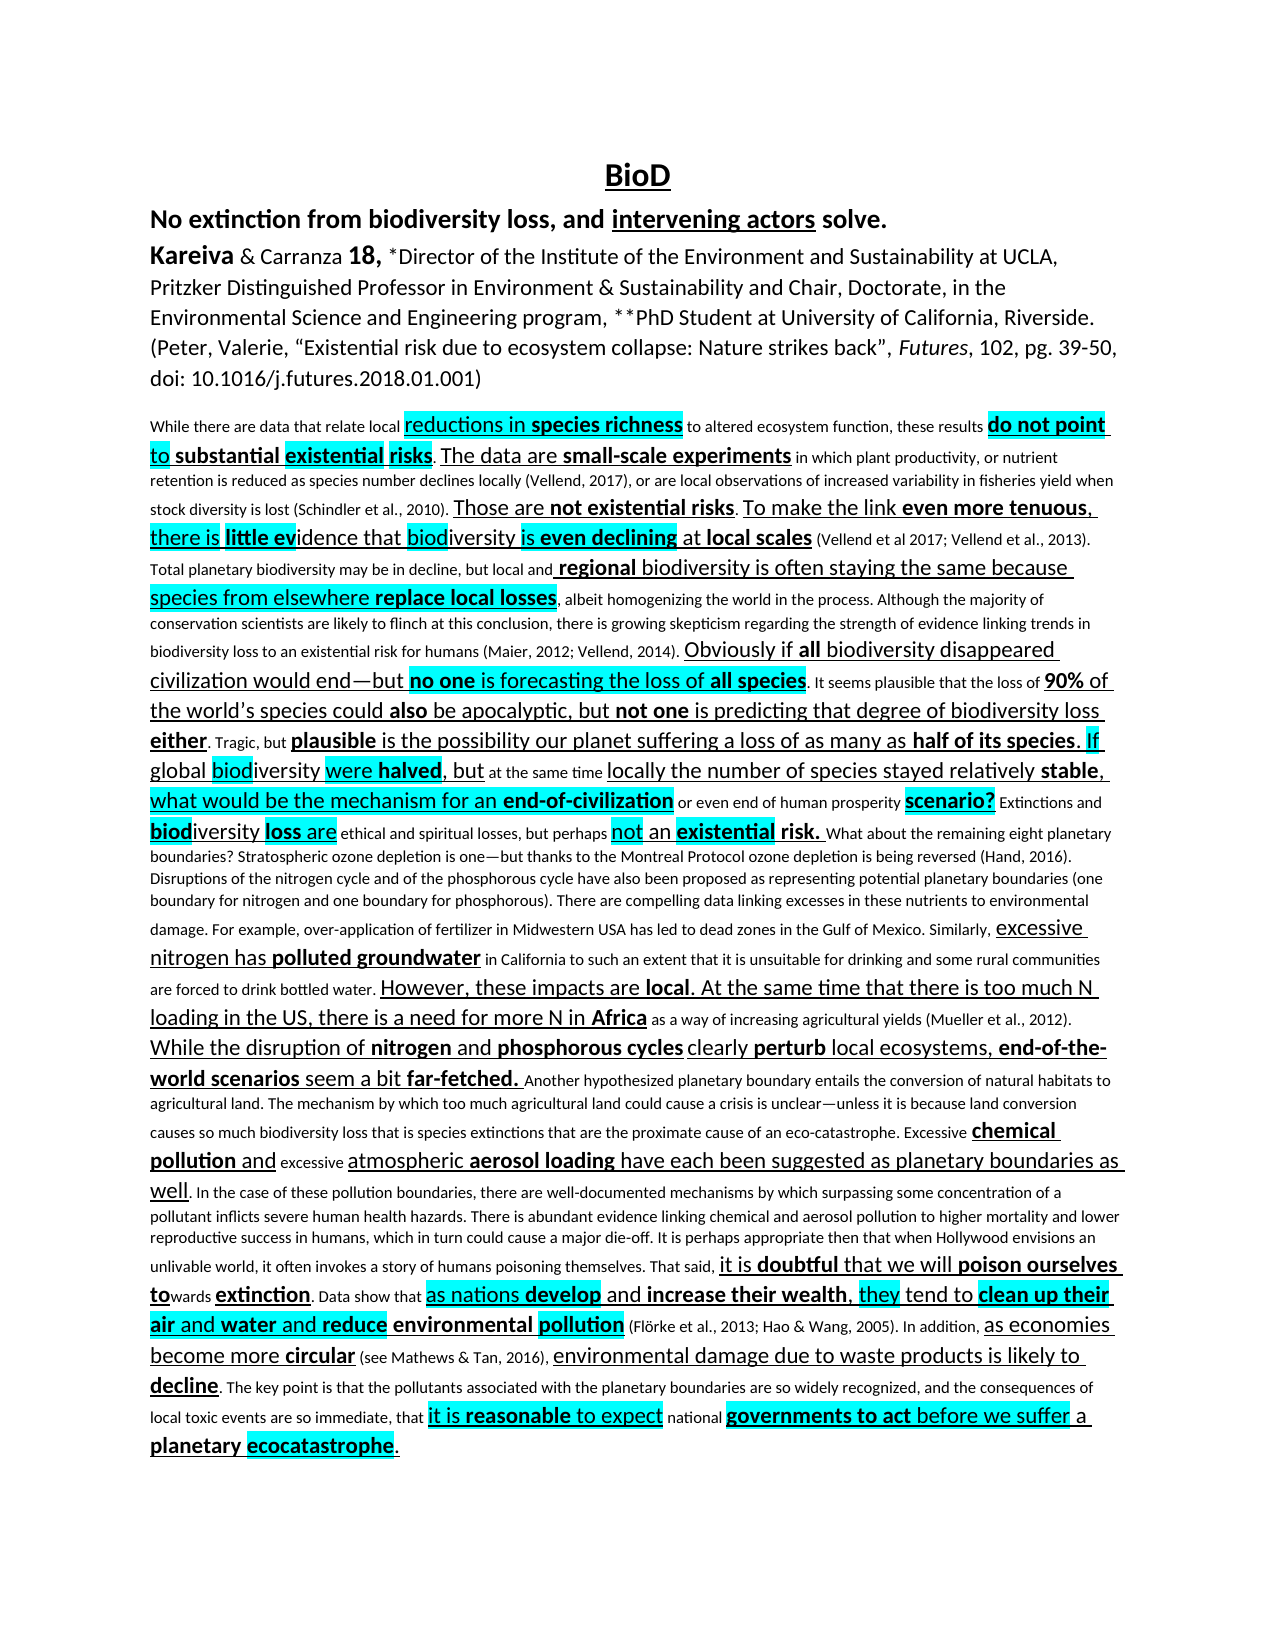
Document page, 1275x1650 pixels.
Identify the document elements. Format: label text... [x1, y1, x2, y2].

text Kareiva & Carranza 18, *Director of the Institute of the Environment and Sustainability at UCLA, Pritzker Distinguished Professor in Environment & Sustainability and Chair, Doctorate, in the Environmental Science and Engineering program, **PhD Student at University of California, Riverside. (Peter, Valerie, “Existential risk due to ecosystem collapse: Nature strikes back”, Futures, 102, pg. 39-50, doi: 10.1016/j.futures.2018.01.001) [150, 238, 1125, 392]
subtitle BioD [150, 154, 1125, 195]
text While there are data that relate local reductions in species richness to altered ecosystem function, these results do not point to substantial existential risks. The data are small-scale experiments in which plant productivity, or nutrient retention is reduced as species number declines locally (Vellend, 2017), or are local observations of increased variability in fisheries yield when stock diversity is lost (Schindler et al., 2010). Those are not existential risks. To make the link even more tenuous, there is little evidence that biodiversity is even declining at local scales (Vellend et al 2017; Vellend et al., 2013). Total planetary biodiversity may be in decline, but local and regional biodiversity is often staying the same because species from elsewhere replace local losses, albeit homogenizing the world in the process. Although the majority of conservation scientists are likely to flinch at this conclusion, there is growing skepticism regarding the strength of evidence linking trends in biodiversity loss to an existential risk for humans (Maier, 2012; Vellend, 2014). Obviously if all biodiversity disappeared civilization would end—but no one is forecasting the loss of all species. It seems plausible that the loss of 90% of the world’s species could also be apocalyptic, but not one is predicting that degree of biodiversity loss either. Tragic, but plausible is the possibility our planet suffering a loss of as many as half of its species. If global biodiversity were halved, but at the same time locally the number of species stayed relatively stable, what would be the mechanism for an end-of-civilization or even end of human prosperity scenario? Extinctions and biodiversity loss are ethical and spiritual losses, but perhaps not an existential risk. What about the remaining eight planetary boundaries? Stratospheric ozone depletion is one—but thanks to the Montreal Protocol ozone depletion is being reversed (Hand, 2016). Disruptions of the nitrogen cycle and of the phosphorous cycle have also been proposed as representing potential planetary boundaries (one boundary for nitrogen and one boundary for phosphorous). There are compelling data linking excesses in these nutrients to environmental damage. For example, over-application of fertilizer in Midwestern USA has led to dead zones in the Gulf of Mexico. Similarly, excessive nitrogen has polluted groundwater in California to such an extent that it is unsuitable for drinking and some rural communities are forced to drink bottled water. However, these impacts are local. At the same time that there is too much N loading in the US, there is a need for more N in Africa as a way of increasing agricultural yields (Mueller et al., 2012). While the disruption of nitrogen and phosphorous cycles clearly perturb local ecosystems, end-of-the-world scenarios seem a bit far-fetched. Another hypothesized planetary boundary entails the conversion of natural habitats to agricultural land. The mechanism by which too much agricultural land could cause a crisis is unclear—unless it is because land conversion causes so much biodiversity loss that is species extinctions that are the proximate cause of an eco-catastrophe. Excessive chemical pollution and excessive atmospheric aerosol loading have each been suggested as planetary boundaries as well. In the case of these pollution boundaries, there are well-documented mechanisms by which surpassing some concentration of a pollutant inflicts severe human health hazards. There is abundant evidence linking chemical and aerosol pollution to higher mortality and lower reproductive success in humans, which in turn could cause a major die-off. It is perhaps appropriate then that when Hollywood envisions an unlivable world, it often invokes a story of humans poisoning themselves. That said, it is doubtful that we will poison ourselves towards extinction. Data show that as nations develop and increase their wealth, they tend to clean up their air and water and reduce environmental pollution (Flörke et al., 2013; Hao & Wang, 2005). In addition, as economies become more circular (see Mathews & Tan, 2016), environmental damage due to waste products is likely to decline. The key point is that the pollutants associated with the planetary boundaries are so widely recognized, and the consequences of local toxic events are so immediate, that it is reasonable to expect national governments to act before we suffer a planetary ecocatastrophe. [150, 411, 1125, 1459]
subtitle No extinction from biodiversity loss, and intervening actors solve. [150, 202, 1125, 235]
